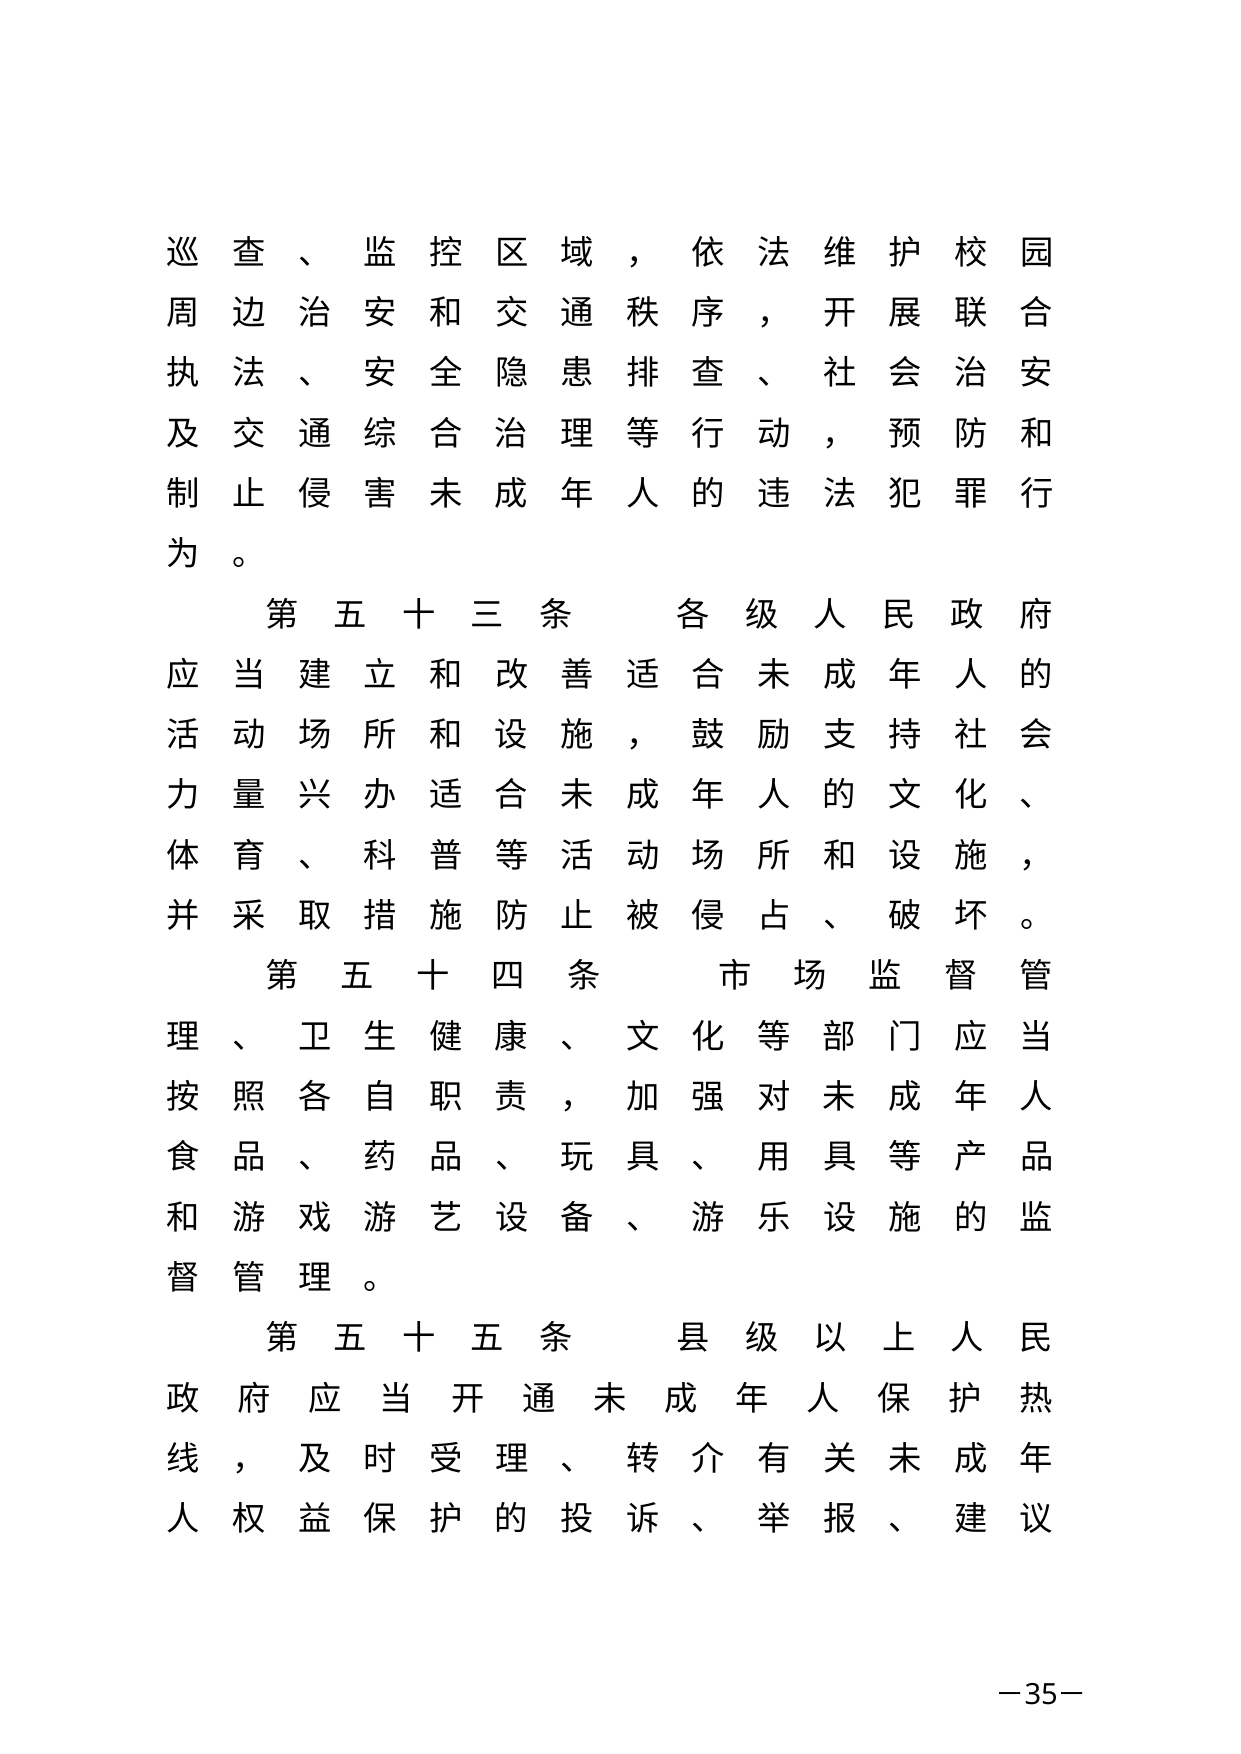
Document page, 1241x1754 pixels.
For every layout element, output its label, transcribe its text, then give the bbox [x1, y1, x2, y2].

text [167, 219, 1085, 581]
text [167, 1305, 1085, 1546]
text 第五十四条 市场监督管理、卫生健康、文化等部门应当按照各自职责，加强对未成年人食品、药品、玩具、用具等产品和游戏游艺设备、游乐设施的监督管理。 [167, 943, 1085, 1305]
text 第五十三条 各级人民政府应当建立和改善适合未成年人的活动场所和设施，鼓励支持社会力量兴办适合未成年人的文化、体育、科普等活动场所和设施，并采取措施防止被侵占、破坏。 [167, 581, 1085, 943]
